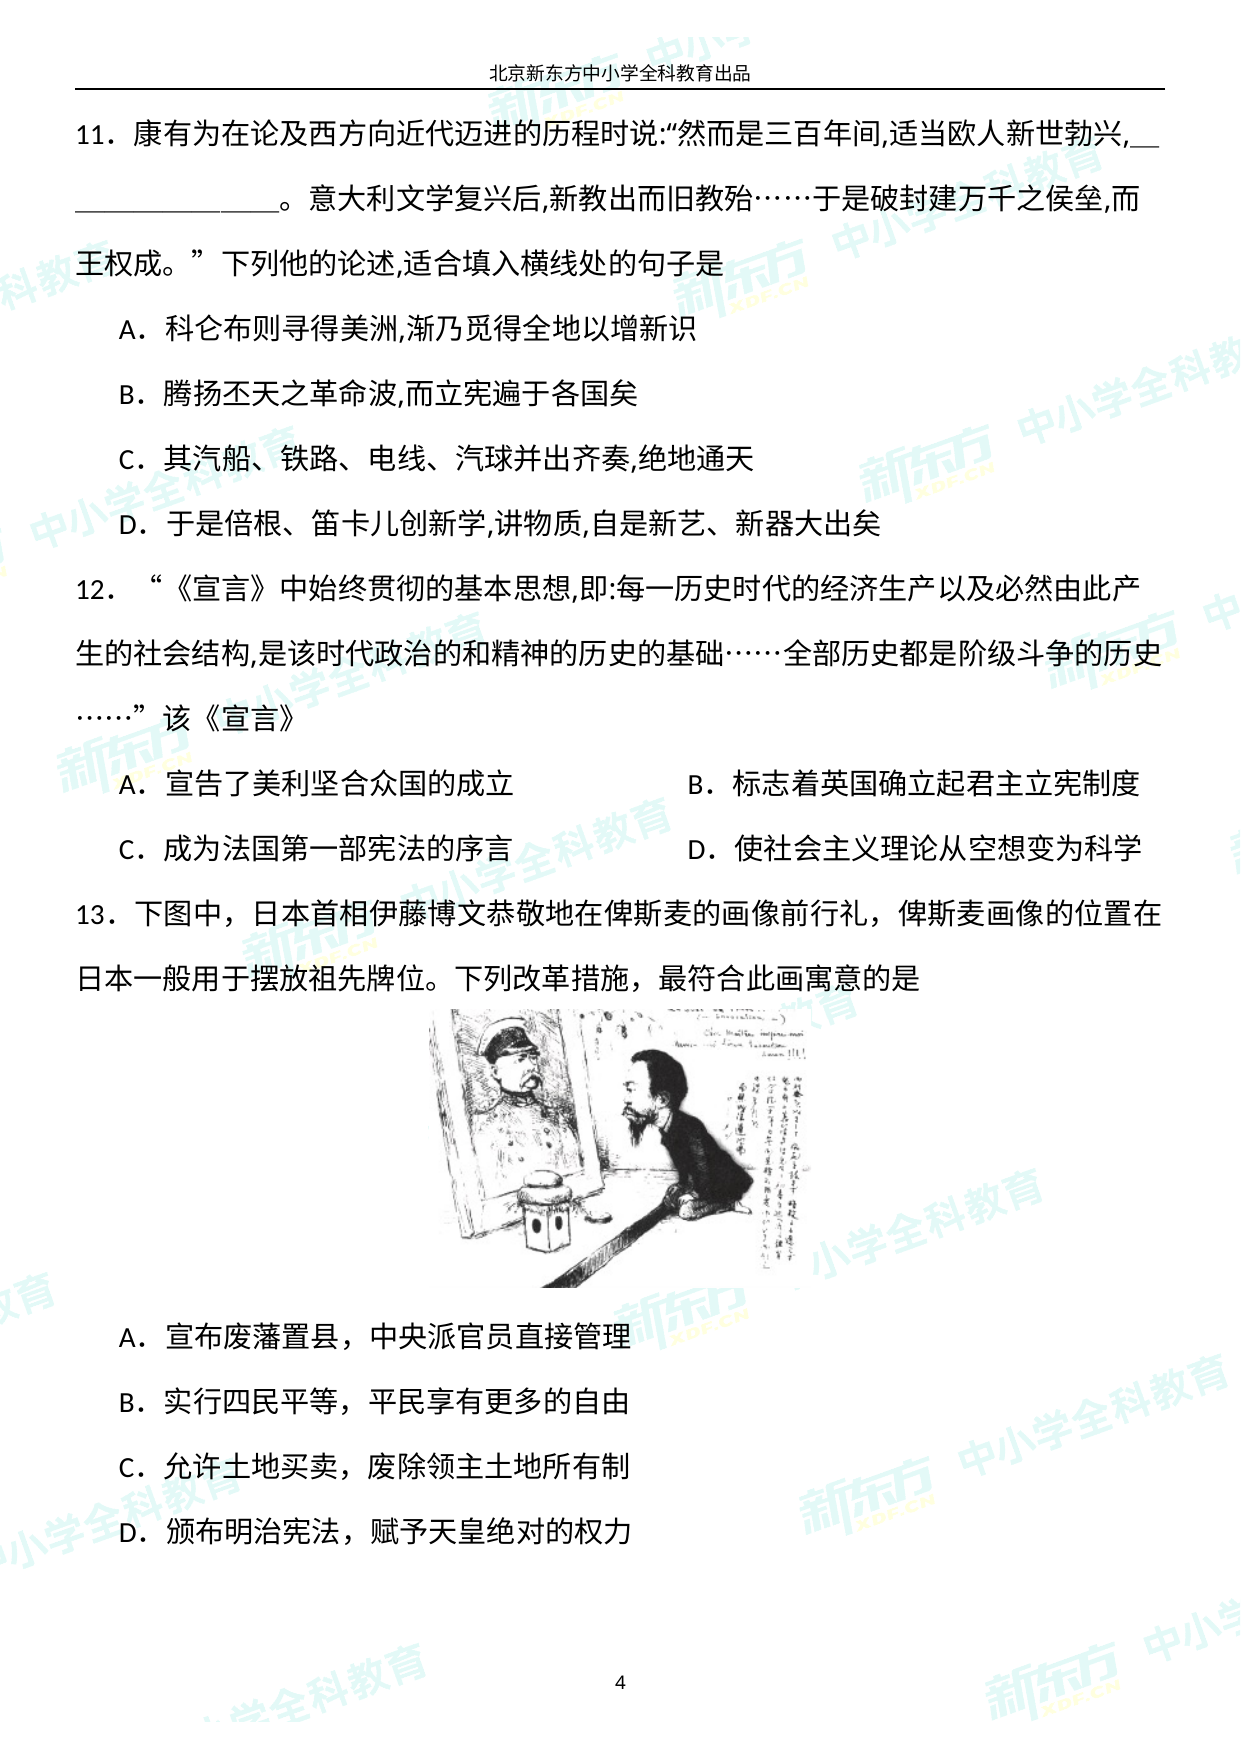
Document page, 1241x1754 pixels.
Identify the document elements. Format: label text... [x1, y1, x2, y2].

text D．颁布明治宪法，赋予天皇绝对的权力 [75, 1497, 1165, 1562]
picture [429, 1009, 812, 1288]
text A．宣告了美利坚合众国的成立 B．标志着英国确立起君主立宪制度 [75, 749, 1165, 814]
text 11．康有为在论及西方向近代迈进的历程时说:“然而是三百年间,适当欧人新世勃兴,＿＿＿＿＿＿＿＿。意大利文学复兴后,新教出而旧教殆……于是破封建万千之侯垒,而王权成。”下列他的论述,适合填入横线处的句子是 [75, 99, 1165, 294]
text A．科仑布则寻得美洲,渐乃觅得全地以增新识 [75, 294, 1165, 359]
text C．成为法国第一部宪法的序言 D．使社会主义理论从空想变为科学 [75, 814, 1165, 879]
text C．其汽船、铁路、电线、汽球并出齐奏,绝地通天 [75, 424, 1165, 489]
text C．允许土地买卖，废除领主土地所有制 [75, 1432, 1165, 1497]
text 13．下图中，日本首相伊藤博文恭敬地在俾斯麦的画像前行礼，俾斯麦画像的位置在日本一般用于摆放祖先牌位。下列改革措施，最符合此画寓意的是 [75, 879, 1165, 1009]
text B．实行四民平等，平民享有更多的自由 [75, 1367, 1165, 1432]
text A．宣布废藩置县，中央派官员直接管理 [75, 1302, 1165, 1367]
text 12．“《宣言》中始终贯彻的基本思想,即:每一历史时代的经济生产以及必然由此产生的社会结构,是该时代政治的和精神的历史的基础……全部历史都是阶级斗争的历史……”该《宣言》 [75, 554, 1165, 749]
text B．腾扬丕天之革命波,而立宪遍于各国矣 [75, 359, 1165, 424]
text D．于是倍根、笛卡儿创新学,讲物质,自是新艺、新器大出矣 [75, 489, 1165, 554]
